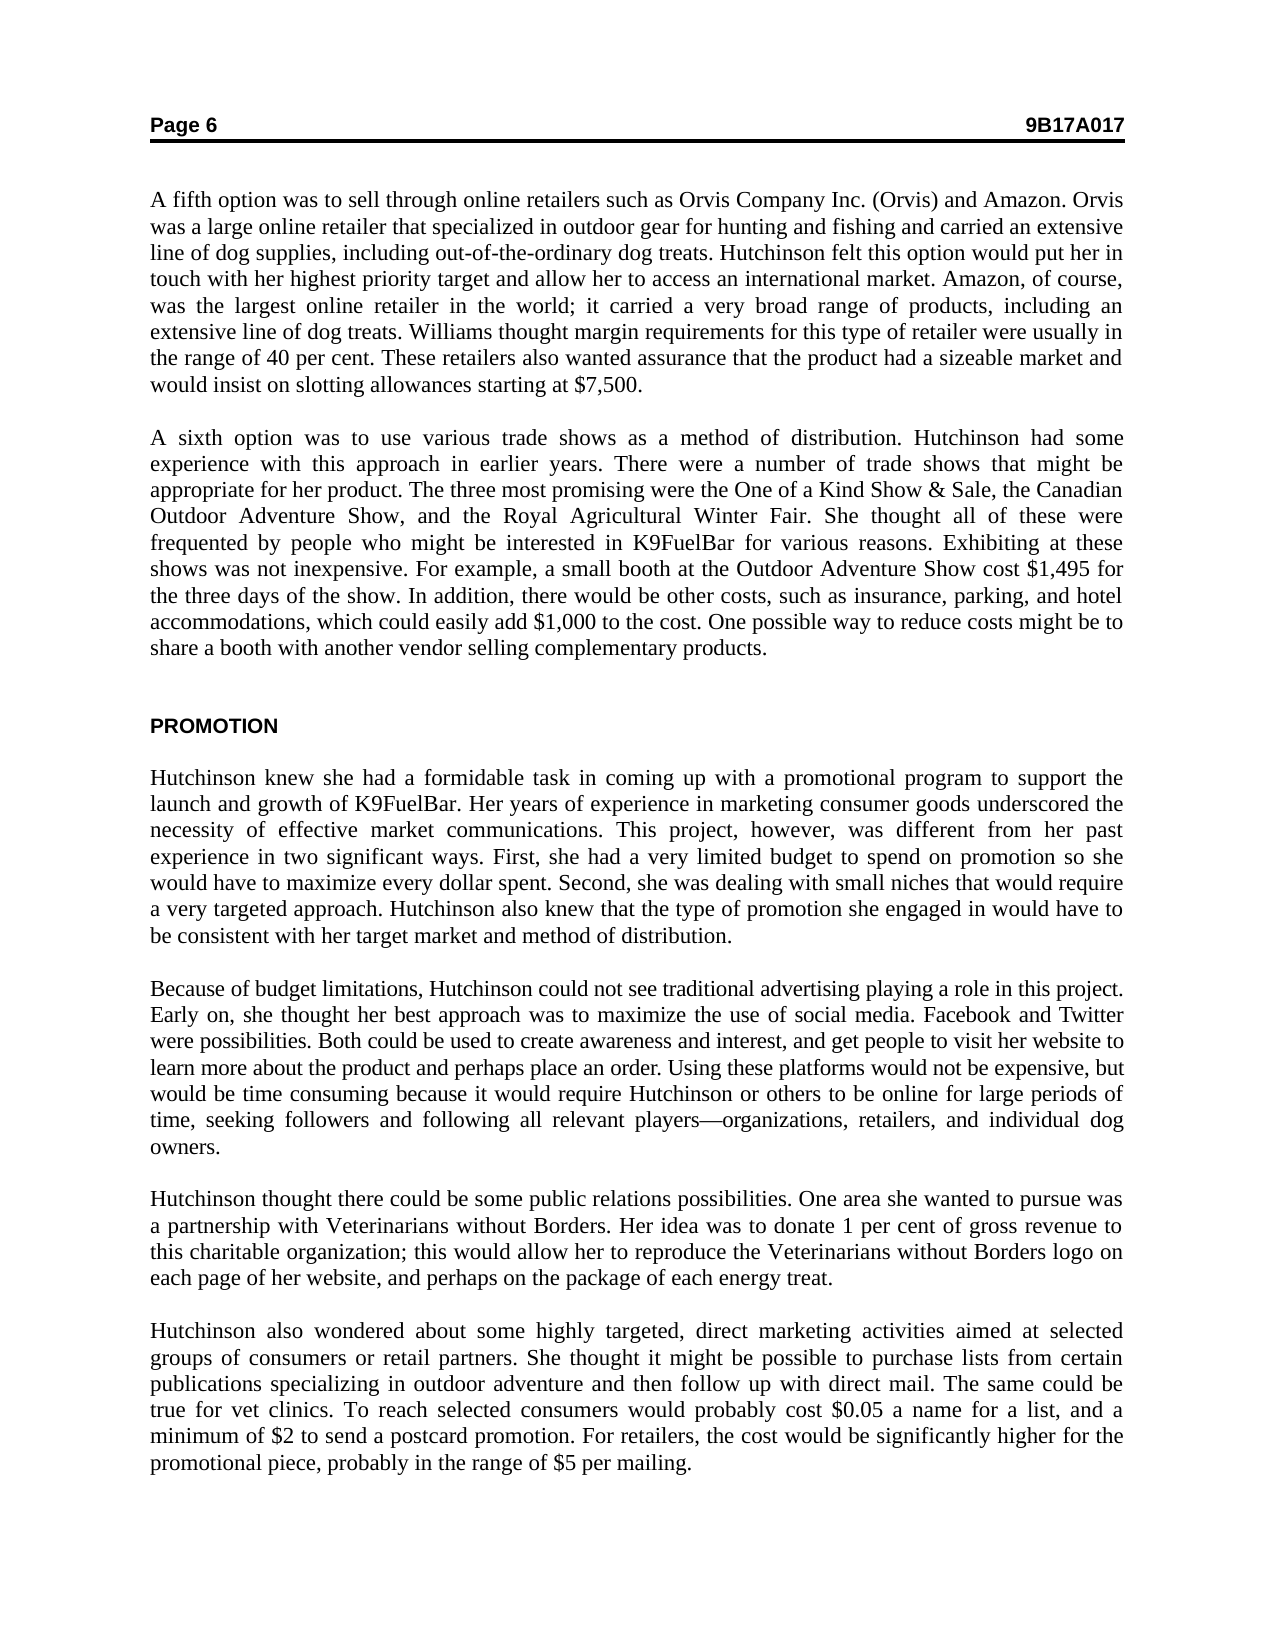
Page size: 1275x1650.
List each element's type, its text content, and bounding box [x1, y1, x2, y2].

text A fifth option was to sell through online retailers such as Orvis Company Inc. (Orvis) and Amazon. Orvis was a large online retailer that specialized in outdoor gear for hunting and fishing and carried an extensive line of dog supplies, including out-of-the-ordinary dog treats. Hutchinson felt this option would put her in touch with her highest priority target and allow her to access an international market. Amazon, of course, was the largest online retailer in the world; it carried a very broad range of products, including an extensive line of dog treats. Williams thought margin requirements for this type of retailer were usually in the range of 40 per cent. These retailers also wanted assurance that the product had a sizeable market and would insist on slotting allowances starting at $7,500. [150, 186, 1125, 397]
text Hutchinson thought there could be some public relations possibilities. One area she wanted to pursue was a partnership with Veterinarians without Borders. Her idea was to donate 1 per cent of gross revenue to this charitable organization; this would allow her to reproduce the Veterinarians without Borders logo on each page of her website, and perhaps on the package of each energy treat. [150, 1185, 1125, 1291]
text Hutchinson knew she had a formidable task in coming up with a promotional program to support the launch and growth of K9FuelBar. Her years of experience in marketing consumer goods underscored the necessity of effective market communications. This project, however, was different from her past experience in two significant ways. First, she had a very limited budget to spend on promotion so she would have to maximize every dollar spent. Second, she was dealing with small niches that would require a very targeted approach. Hutchinson also knew that the type of promotion she engaged in would have to be consistent with her target market and method of distribution. [150, 764, 1125, 948]
text A sixth option was to use various trade shows as a method of distribution. Hutchinson had some experience with this approach in earlier years. There were a number of trade shows that might be appropriate for her product. The three most promising were the One of a Kind Show & Sale, the Canadian Outdoor Adventure Show, and the Royal Agricultural Winter Fair. She thought all of these were frequented by people who might be interested in K9FuelBar for various reasons. Exhibiting at these shows was not inexpensive. For example, a small booth at the Outdoor Adventure Show cost $1,495 for the three days of the show. In addition, there would be other costs, such as insurance, parking, and hotel accommodations, which could easily add $1,000 to the cost. One possible way to reduce costs might be to share a booth with another vendor selling complementary products. [150, 423, 1125, 661]
text Because of budget limitations, Hutchinson could not see traditional advertising playing a role in this project. Early on, she thought her best approach was to maximize the use of social media. Facebook and Twitter were possibilities. Both could be used to create awareness and interest, and get people to visit her website to learn more about the product and perhaps place an order. Using these platforms would not be expensive, but would be time consuming because it would require Hutchinson or others to be online for large periods of time, seeking followers and following all relevant players—organizations, retailers, and individual dog owners. [150, 974, 1125, 1159]
text Hutchinson also wondered about some highly targeted, direct marketing activities aimed at selected groups of consumers or retail partners. She thought it might be possible to purchase lists from certain publications specializing in outdoor adventure and then follow up with direct mail. The same could be true for vet clinics. To reach selected consumers would probably cost $0.05 a name for a list, and a minimum of $2 to send a postcard promotion. For retailers, the cost would be significantly higher for the promotional piece, probably in the range of $5 per mailing. [150, 1317, 1125, 1475]
text Promotion [150, 713, 1125, 737]
